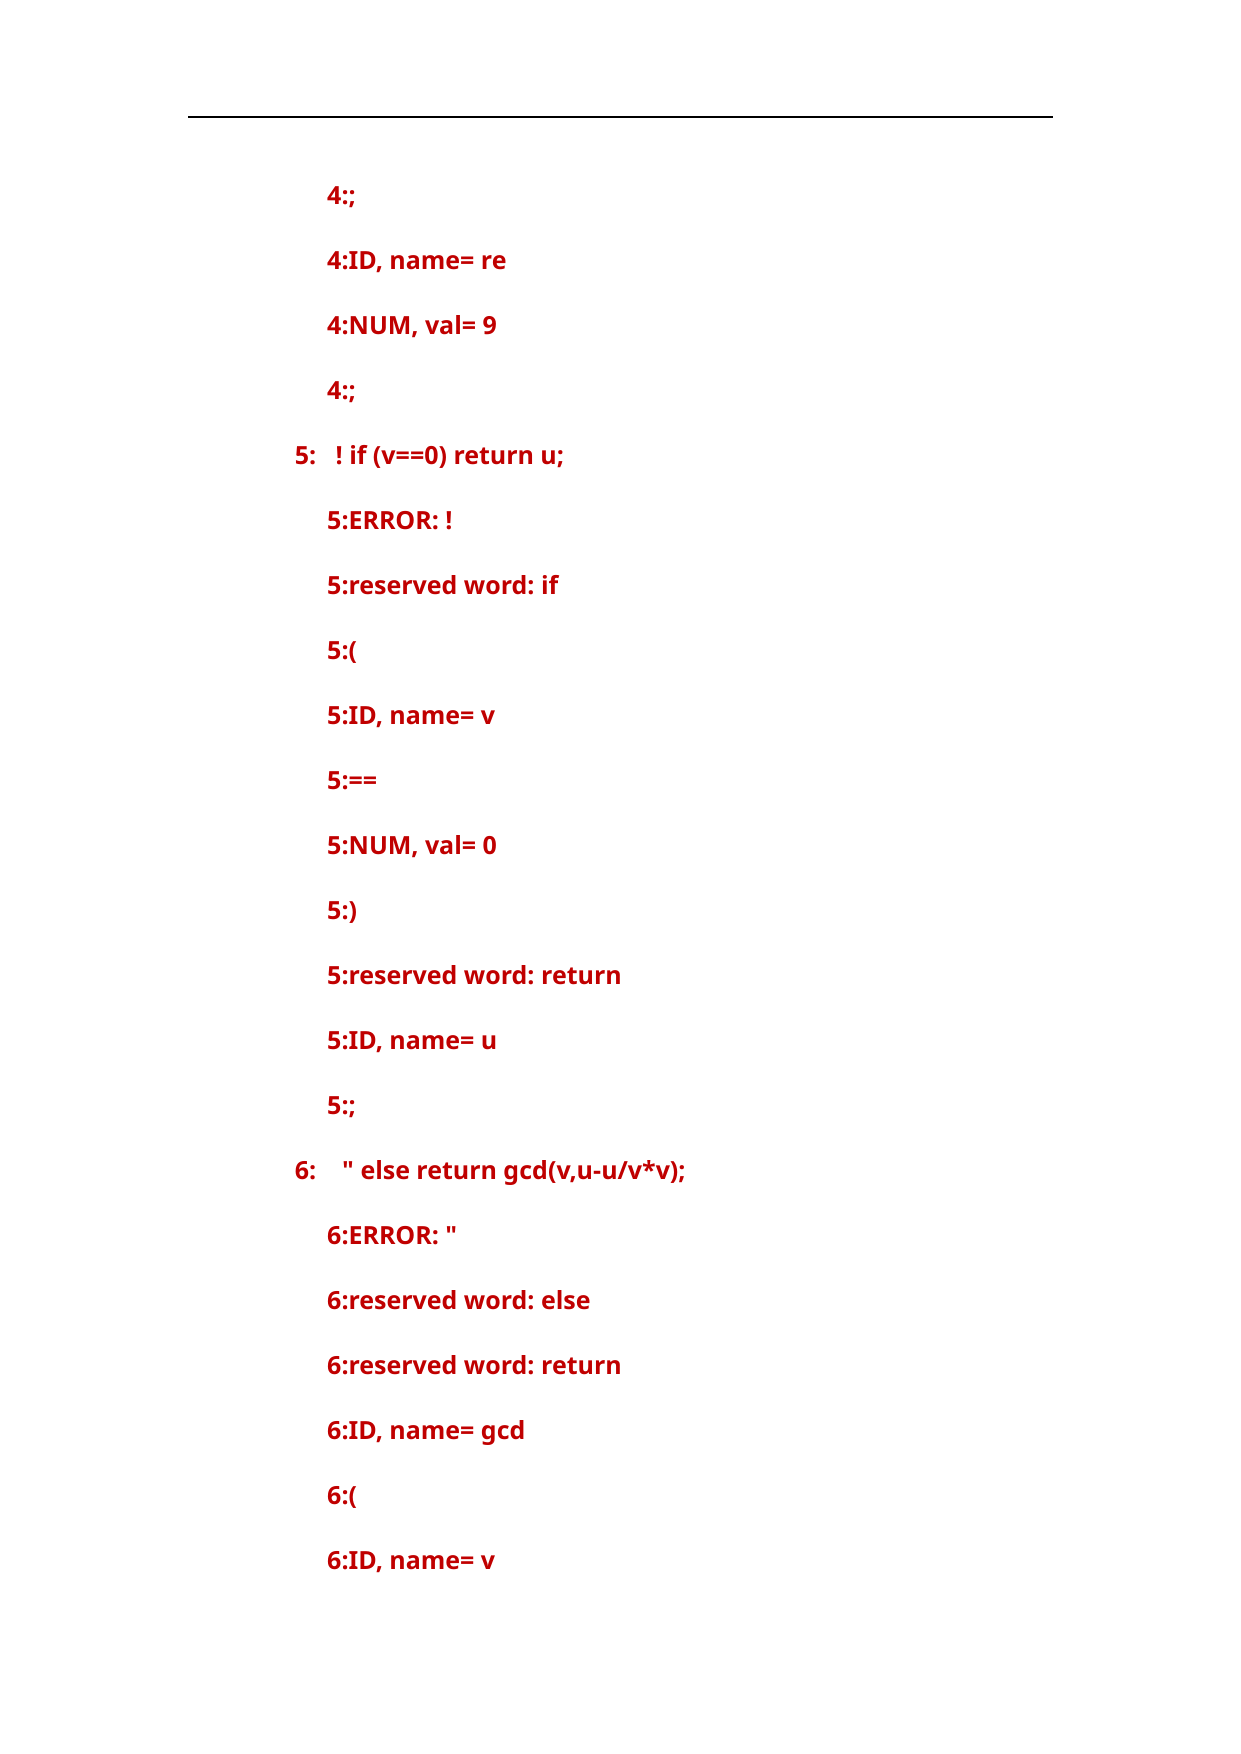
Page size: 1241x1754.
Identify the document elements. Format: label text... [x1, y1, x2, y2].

text 5:; [225, 1072, 1053, 1137]
text 5:) [225, 877, 1053, 942]
text 5: ! if (v==0) return u; [225, 422, 1053, 487]
text 6: " else return gcd(v,u-u/v*v); [225, 1137, 1053, 1202]
text 5:reserved word: return [225, 942, 1053, 1007]
text 6:( [225, 1462, 1053, 1527]
text 6:ERROR: " [225, 1202, 1053, 1267]
text 6:reserved word: else [225, 1267, 1053, 1332]
text 6:reserved word: return [225, 1332, 1053, 1397]
text 4:NUM, val= 9 [225, 292, 1053, 357]
text 4:; [225, 162, 1053, 227]
text 5:== [225, 747, 1053, 812]
text 5:ID, name= u [225, 1007, 1053, 1072]
text 4:; [225, 357, 1053, 422]
text 5:NUM, val= 0 [225, 812, 1053, 877]
text 5:( [225, 617, 1053, 682]
text 4:ID, name= re [225, 227, 1053, 292]
text 5:ID, name= v [225, 682, 1053, 747]
text 6:ID, name= v [225, 1527, 1053, 1592]
text 5:ERROR: ! [225, 487, 1053, 552]
text 5:reserved word: if [225, 552, 1053, 617]
text 6:ID, name= gcd [225, 1397, 1053, 1462]
